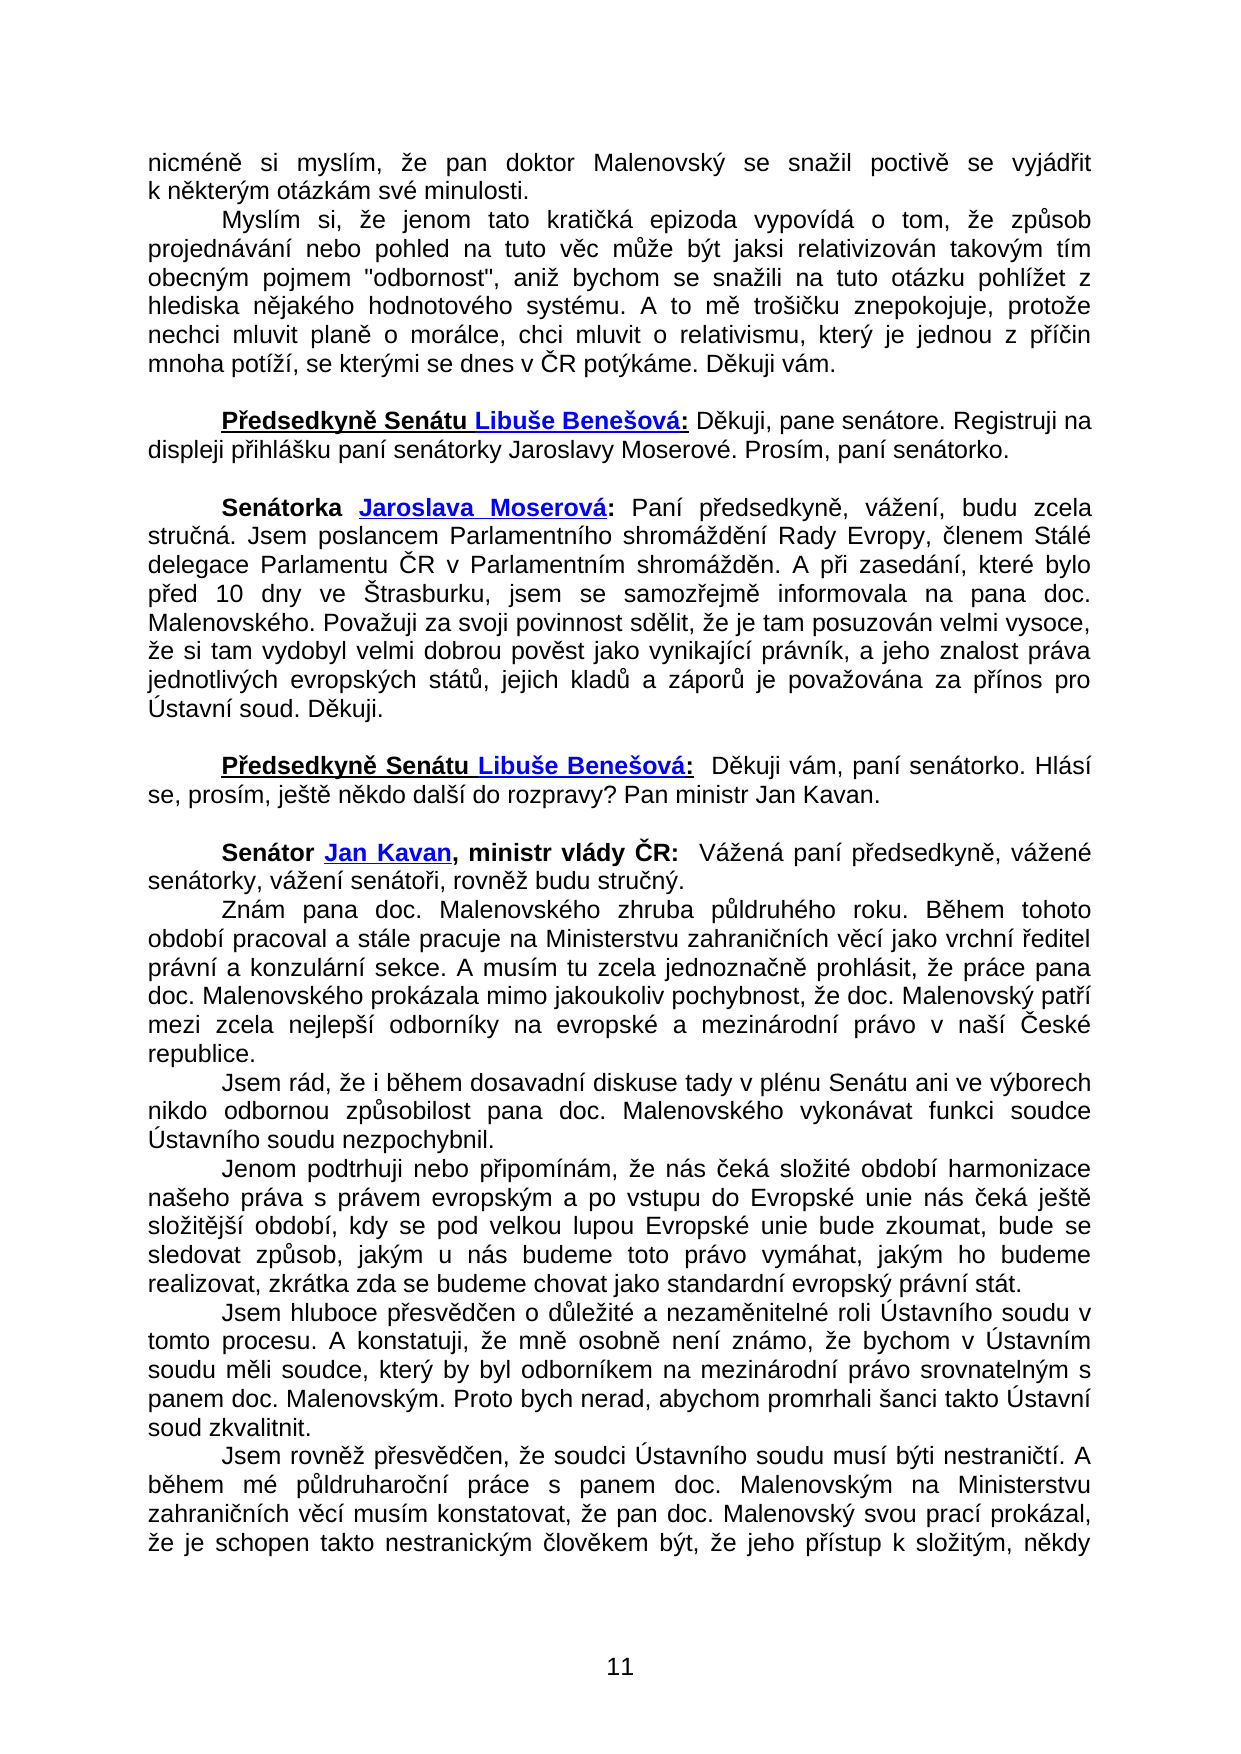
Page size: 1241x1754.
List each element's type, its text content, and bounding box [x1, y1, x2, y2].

text Jsem hluboce přesvědčen o důležité a nezaměnitelné roli Ústavního soudu v tomto procesu. A konstatuji, že mně osobně není známo, že bychom v Ústavním soudu měli soudce, který by byl odborníkem na mezinárodní právo srovnatelným s panem doc. Malenovským. Proto bych nerad, abychom promrhali šanci takto Ústavní soud zkvalitnit. [148, 1298, 1093, 1441]
text Myslím si, že jenom tato kratičká epizoda vypovídá o tom, že způsob projednávání nebo pohled na tuto věc může být jaksi relativizován takovým tím obecným pojmem "odbornost", aniž bychom se snažili na tuto otázku pohlížet z hlediska nějakého hodnotového systému. A to mě trošičku znepokojuje, protože nechci mluvit planě o morálce, chci mluvit o relativismu, který je jednou z příčin mnoha potíží, se kterými se dnes v ČR potýkáme. Děkuji vám. [148, 205, 1093, 378]
text Znám pana doc. Malenovského zhruba půldruhého roku. Během tohoto období pracoval a stále pracuje na Ministerstvu zahraničních věcí jako vrchní ředitel právní a konzulární sekce. A musím tu zcela jednoznačně prohlásit, že práce pana doc. Malenovského prokázala mimo jakoukoliv pochybnost, že doc. Malenovský patří mezi zcela nejlepší odborníky na evropské a mezinárodní právo v naší České republice. [148, 895, 1093, 1068]
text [148, 1441, 1093, 1556]
text Předsedkyně Senátu Libuše Benešová: Děkuji, pane senátore. Registruji na displeji přihlášku paní senátorky Jaroslavy Moserové. Prosím, paní senátorko. [148, 406, 1093, 464]
text Senátor Jan Kavan, ministr vlády ČR: Vážená paní předsedkyně, vážené senátorky, vážení senátoři, rovněž budu stručný. [148, 838, 1093, 895]
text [148, 148, 1093, 205]
text Předsedkyně Senátu Libuše Benešová: Děkuji vám, paní senátorko. Hlásí se, prosím, ještě někdo další do rozpravy? Pan ministr Jan Kavan. [148, 751, 1093, 809]
text Jenom podtrhuji nebo připomínám, že nás čeká složité období harmonizace našeho práva s právem evropským a po vstupu do Evropské unie nás čeká ještě složitější období, kdy se pod velkou lupou Evropské unie bude zkoumat, bude se sledovat způsob, jakým u nás budeme toto právo vymáhat, jakým ho budeme realizovat, zkrátka zda se budeme chovat jako standardní evropský právní stát. [148, 1154, 1093, 1298]
text Jsem rád, že i během dosavadní diskuse tady v plénu Senátu ani ve výborech nikdo odbornou způsobilost pana doc. Malenovského vykonávat funkci soudce Ústavního soudu nezpochybnil. [148, 1068, 1093, 1154]
text Senátorka Jaroslava Moserová: Paní předsedkyně, vážení, budu zcela stručná. Jsem poslancem Parlamentního shromáždění Rady Evropy, členem Stálé delegace Parlamentu ČR v Parlamentním shromážděn. A při zasedání, které bylo před 10 dny ve Štrasburku, jsem se samozřejmě informovala na pana doc. Malenovského. Považuji za svoji povinnost sdělit, že je tam posuzován velmi vysoce, že si tam vydobyl velmi dobrou pověst jako vynikající právník, a jeho znalost práva jednotlivých evropských států, jejich kladů a záporů je považována za přínos pro Ústavní soud. Děkuji. [148, 493, 1093, 723]
